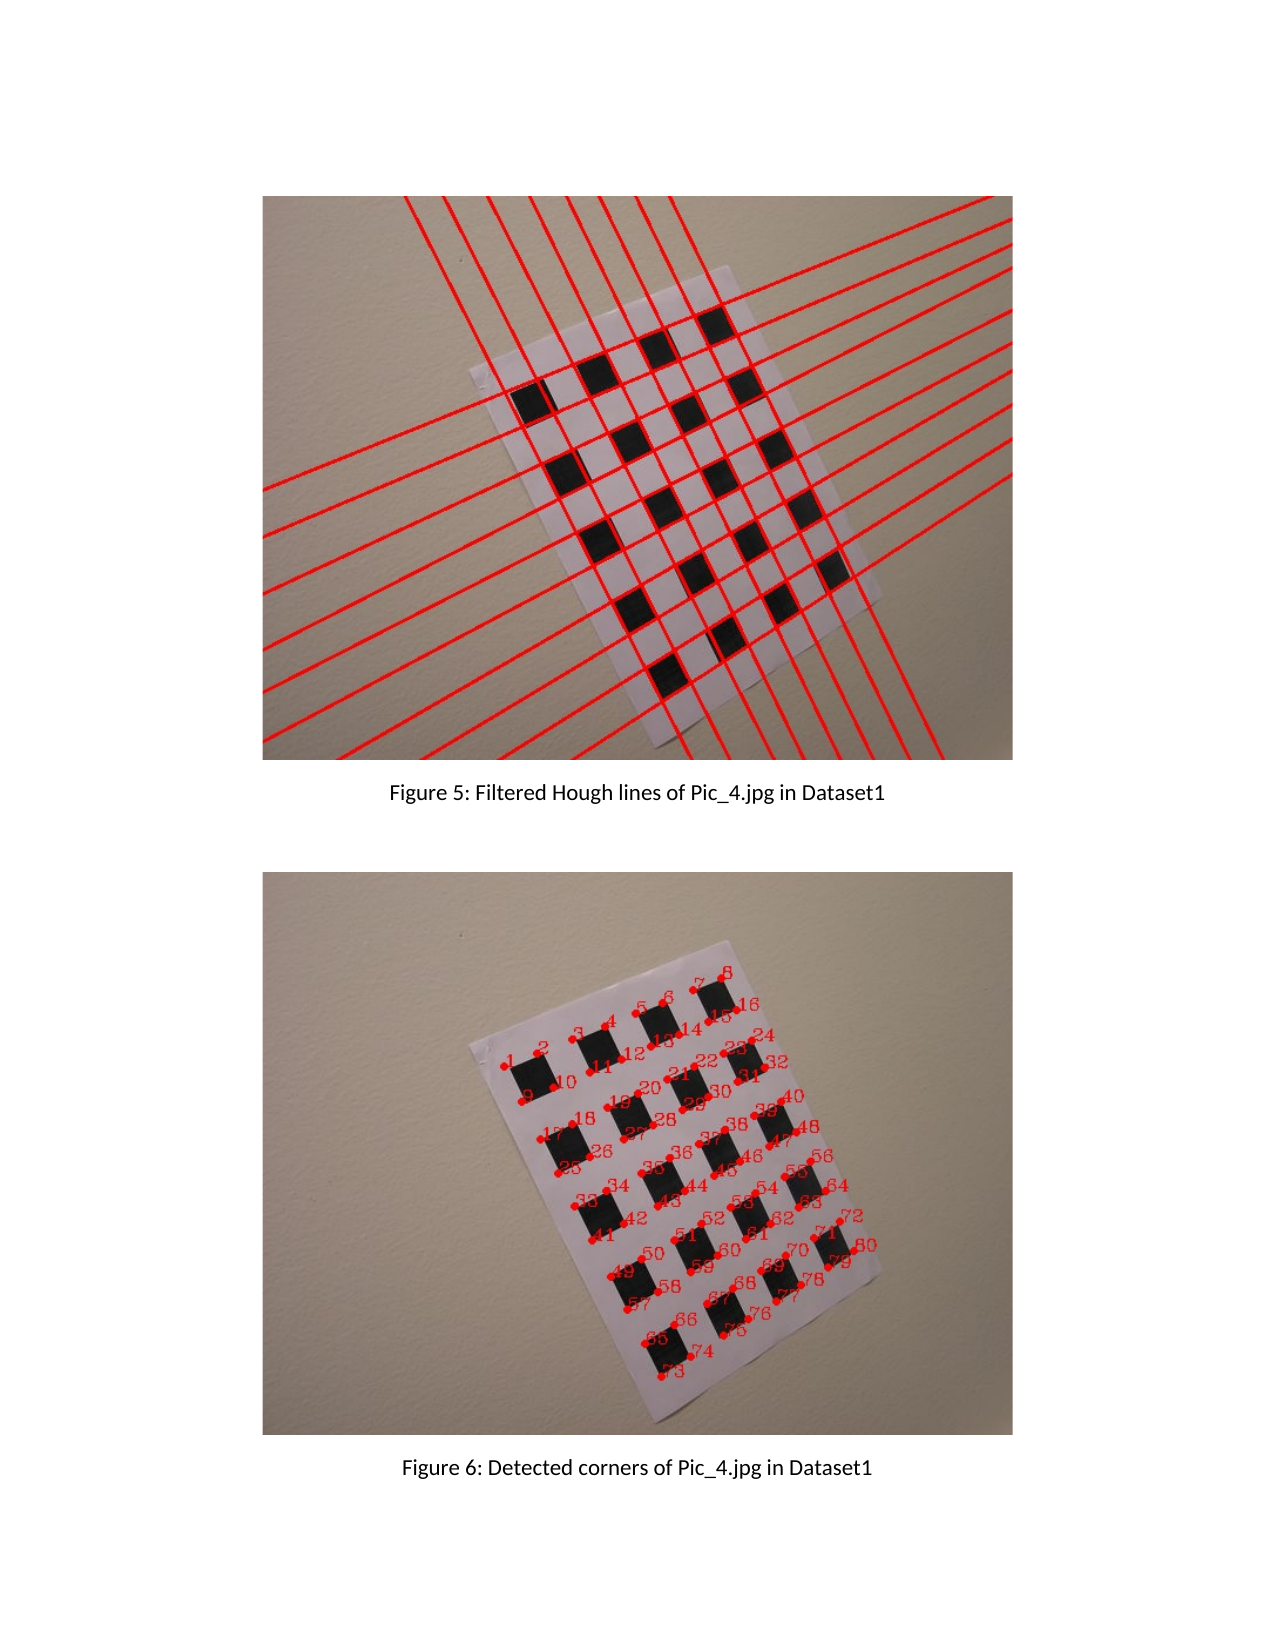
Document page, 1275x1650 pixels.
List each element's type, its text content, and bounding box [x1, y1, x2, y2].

text Figure 6: Detected corners of Pic_4.jpg in Dataset1 [150, 1453, 1125, 1481]
picture [262, 196, 1013, 760]
text Figure 5: Filtered Hough lines of Pic_4.jpg in Dataset1 [150, 778, 1125, 806]
picture [262, 872, 1013, 1435]
